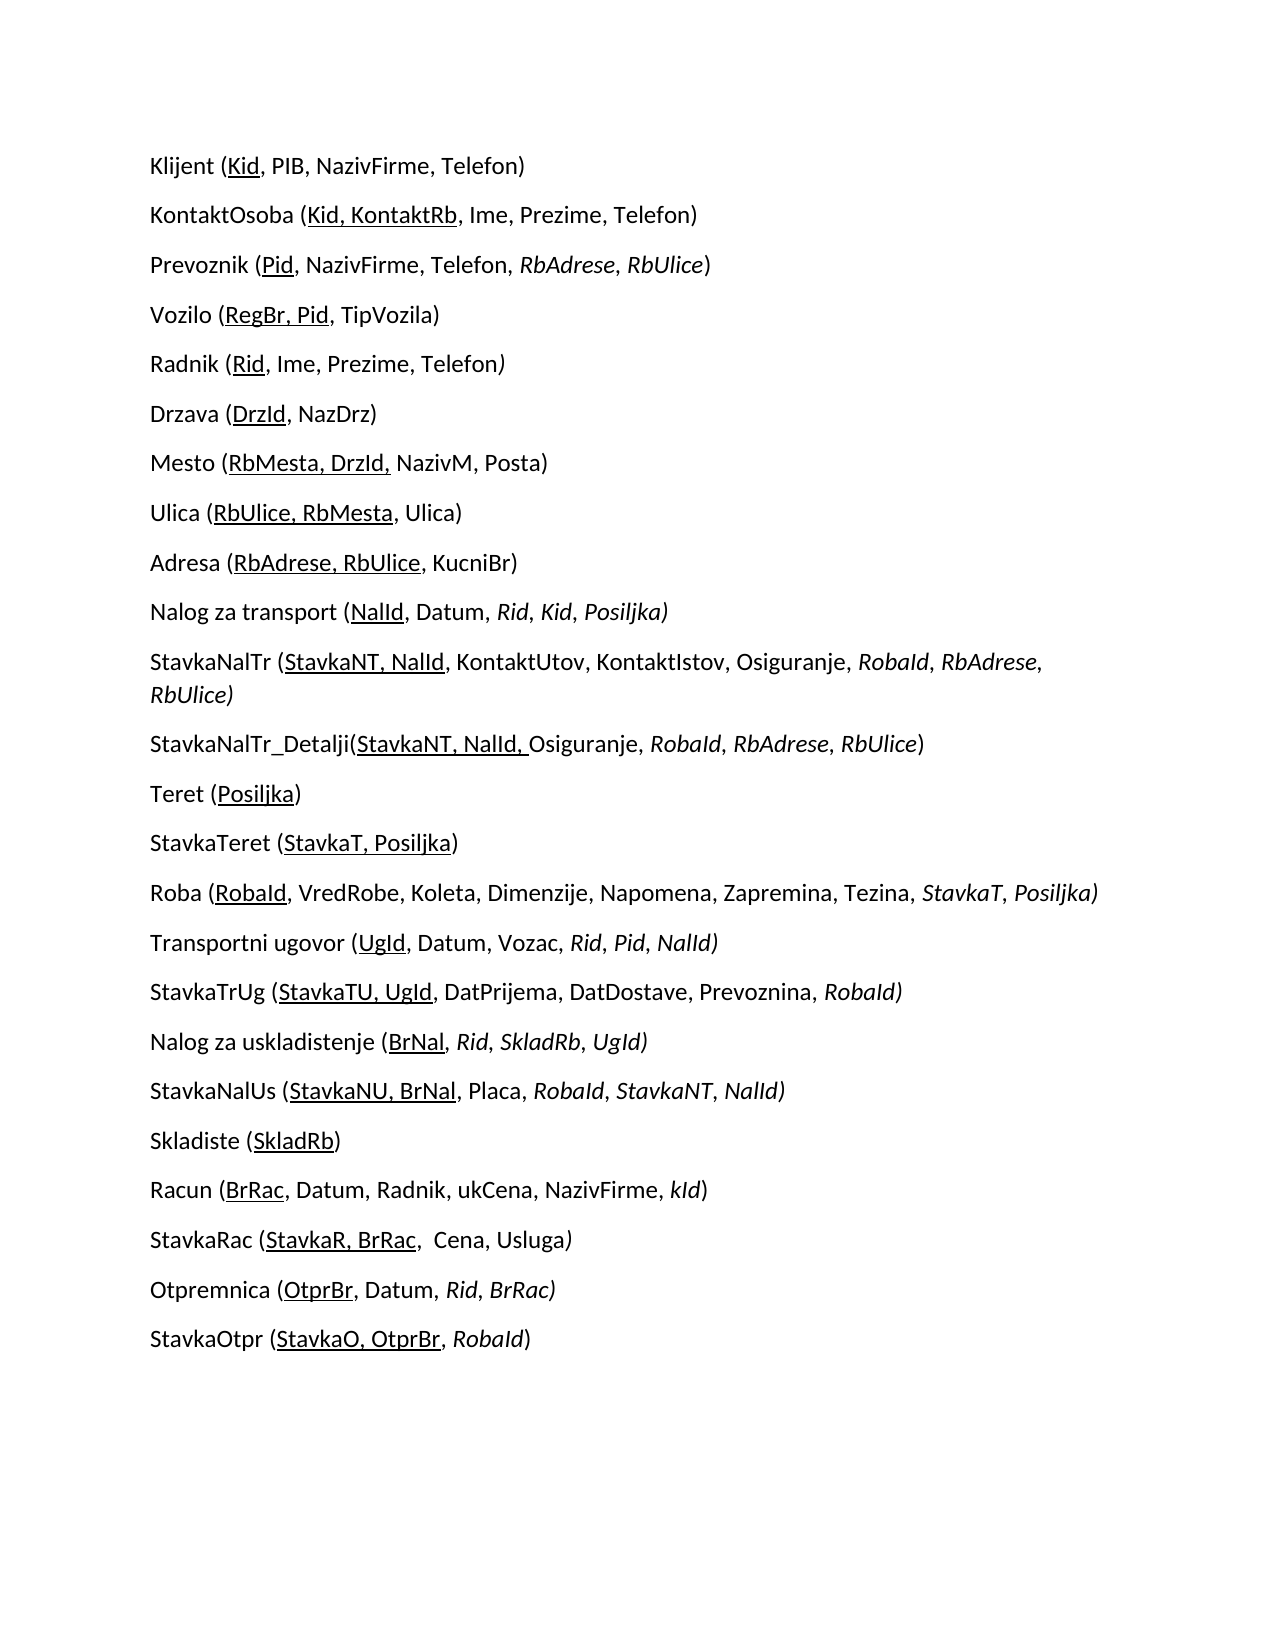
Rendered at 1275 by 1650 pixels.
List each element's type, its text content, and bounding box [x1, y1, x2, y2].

text StavkaTrUg (StavkaTU, UgId, DatPrijema, DatDostave, Prevoznina, RobaId) [150, 976, 1125, 1007]
text StavkaNalTr_Detalji(StavkaNT, NalId, Osiguranje, RobaId, RbAdrese, RbUlice) [150, 728, 1125, 759]
text Otpremnica (OtprBr, Datum, Rid, BrRac) [150, 1274, 1125, 1304]
text Nalog za transport (NalId, Datum, Rid, Kid, Posiljka) [150, 596, 1125, 627]
text Roba (RobaId, VredRobe, Koleta, Dimenzije, Napomena, Zapremina, Tezina, StavkaT, Posiljka) [150, 877, 1125, 908]
text Transportni ugovor (UgId, Datum, Vozac, Rid, Pid, NalId) [150, 927, 1125, 957]
text Adresa (RbAdrese, RbUlice, KucniBr) [150, 547, 1125, 577]
text Skladiste (SkladRb) [150, 1125, 1125, 1156]
text Radnik (Rid, Ime, Prezime, Telefon) [150, 348, 1125, 379]
text Klijent (Kid, PIB, NazivFirme, Telefon) [150, 150, 1125, 181]
text StavkaNalTr (StavkaNT, NalId, KontaktUtov, KontaktIstov, Osiguranje, RobaId, RbAdrese, RbUlice) [150, 646, 1125, 709]
text StavkaRac (StavkaR, BrRac, Cena, Usluga) [150, 1224, 1125, 1255]
text Vozilo (RegBr, Pid, TipVozila) [150, 299, 1125, 329]
text Drzava (DrzId, NazDrz) [150, 398, 1125, 428]
text StavkaNalUs (StavkaNU, BrNal, Placa, RobaId, StavkaNT, NalId) [150, 1075, 1125, 1106]
text KontaktOsoba (Kid, KontaktRb, Ime, Prezime, Telefon) [150, 199, 1125, 230]
text Teret (Posiljka) [150, 778, 1125, 808]
text Ulica (RbUlice, RbMesta, Ulica) [150, 497, 1125, 528]
text Prevoznik (Pid, NazivFirme, Telefon, RbAdrese, RbUlice) [150, 249, 1125, 280]
text StavkaTeret (StavkaT, Posiljka) [150, 827, 1125, 858]
text Mesto (RbMesta, DrzId, NazivM, Posta) [150, 447, 1125, 478]
text StavkaOtpr (StavkaO, OtprBr, RobaId) [150, 1323, 1125, 1354]
text Racun (BrRac, Datum, Radnik, ukCena, NazivFirme, kId) [150, 1174, 1125, 1205]
text Nalog za uskladistenje (BrNal, Rid, SkladRb, UgId) [150, 1026, 1125, 1056]
